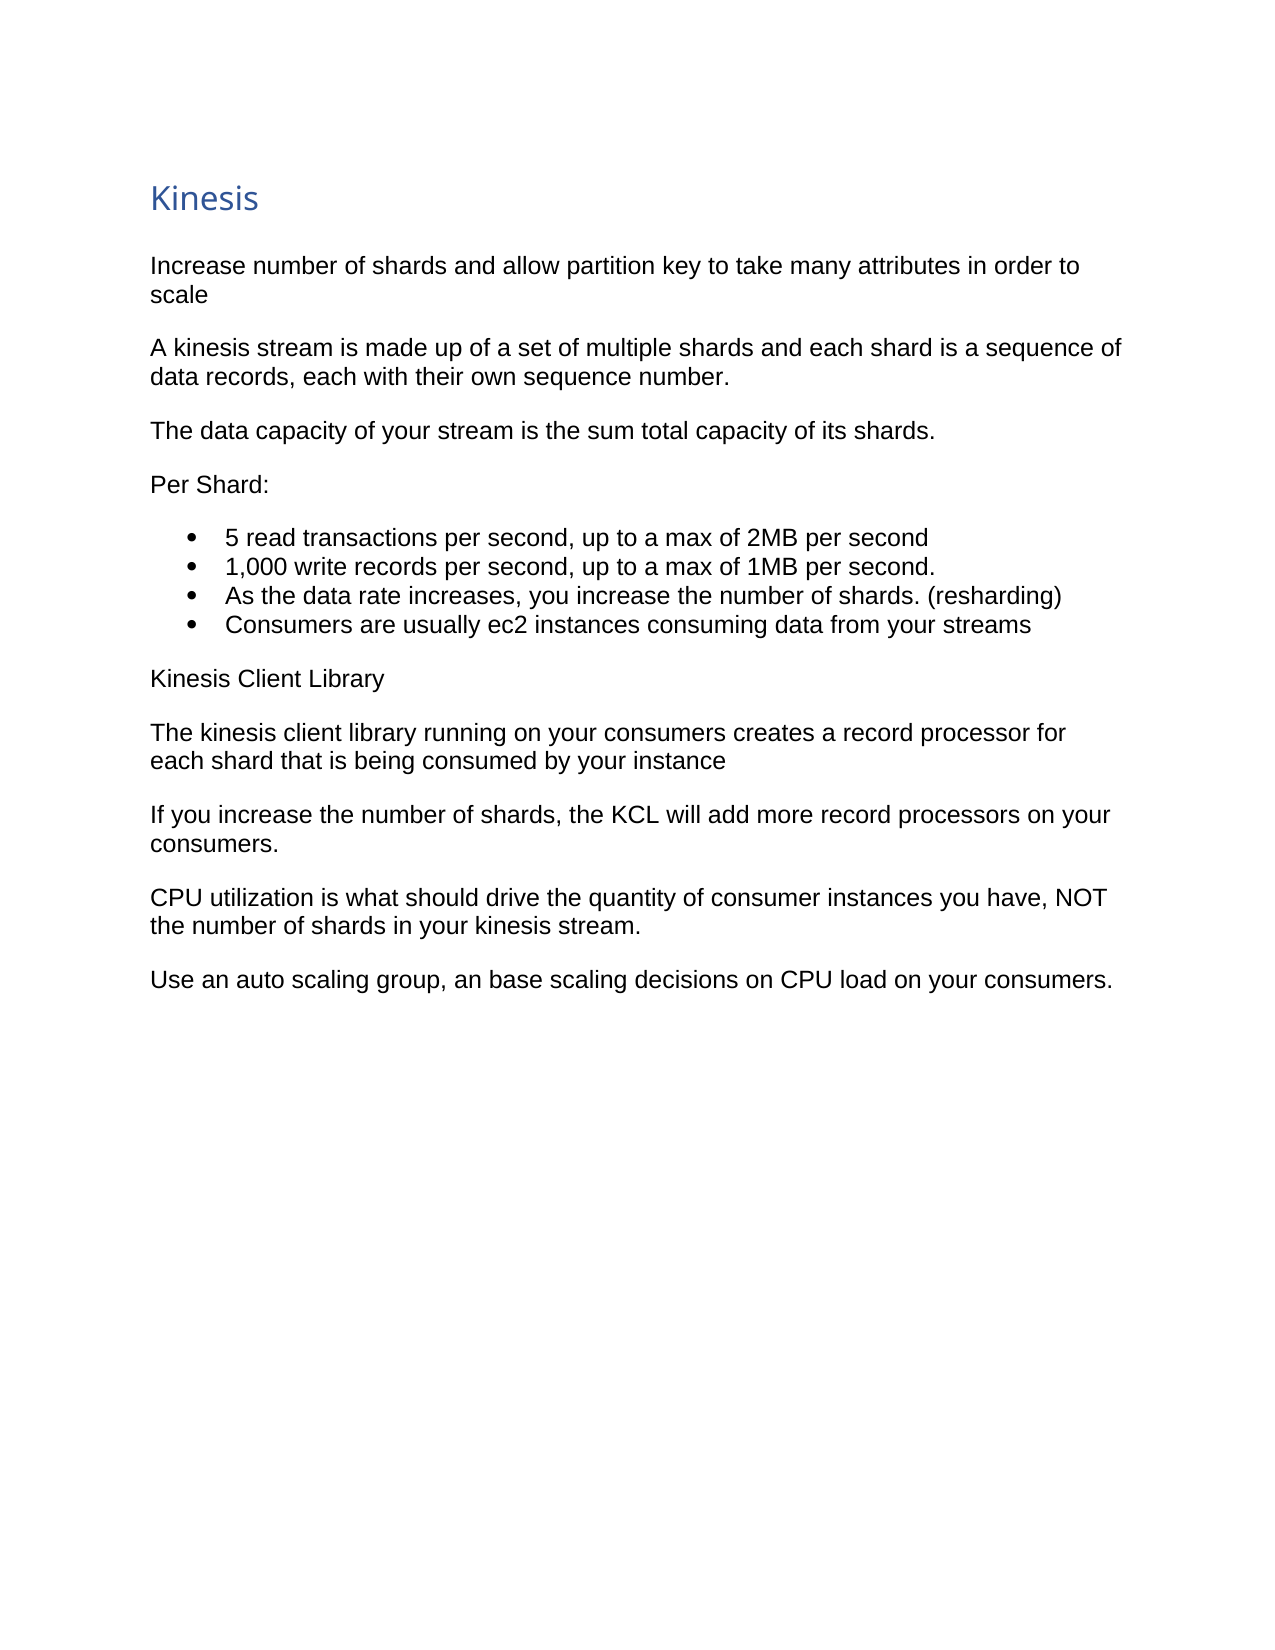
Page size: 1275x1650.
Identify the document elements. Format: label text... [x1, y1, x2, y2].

text Per Shard: [150, 470, 1125, 498]
subtitle Kinesis [150, 175, 1125, 220]
list 5 read transactions per second, up to a max of 2MB per second [187, 523, 1125, 552]
text Use an auto scaling group, an base scaling decisions on CPU load on your consumers. [150, 965, 1125, 994]
text The data capacity of your stream is the sum total capacity of its shards. [150, 416, 1125, 445]
text Kinesis Client Library [150, 664, 1125, 693]
list Consumers are usually ec2 instances consuming data from your streams [187, 610, 1125, 639]
text A kinesis stream is made up of a set of multiple shards and each shard is a sequence of data records, each with their own sequence number. [150, 333, 1125, 391]
text CPU utilization is what should drive the quantity of consumer instances you have, NOT the number of shards in your kinesis stream. [150, 883, 1125, 940]
text The kinesis client library running on your consumers creates a record processor for each shard that is being consumed by your instance [150, 718, 1125, 775]
list As the data rate increases, you increase the number of shards. (resharding) [187, 581, 1125, 610]
text If you increase the number of shards, the KCL will add more record processors on your consumers. [150, 800, 1125, 858]
list 1,000 write records per second, up to a max of 1MB per second. [187, 552, 1125, 581]
text Increase number of shards and allow partition key to take many attributes in order to scale [150, 251, 1125, 308]
